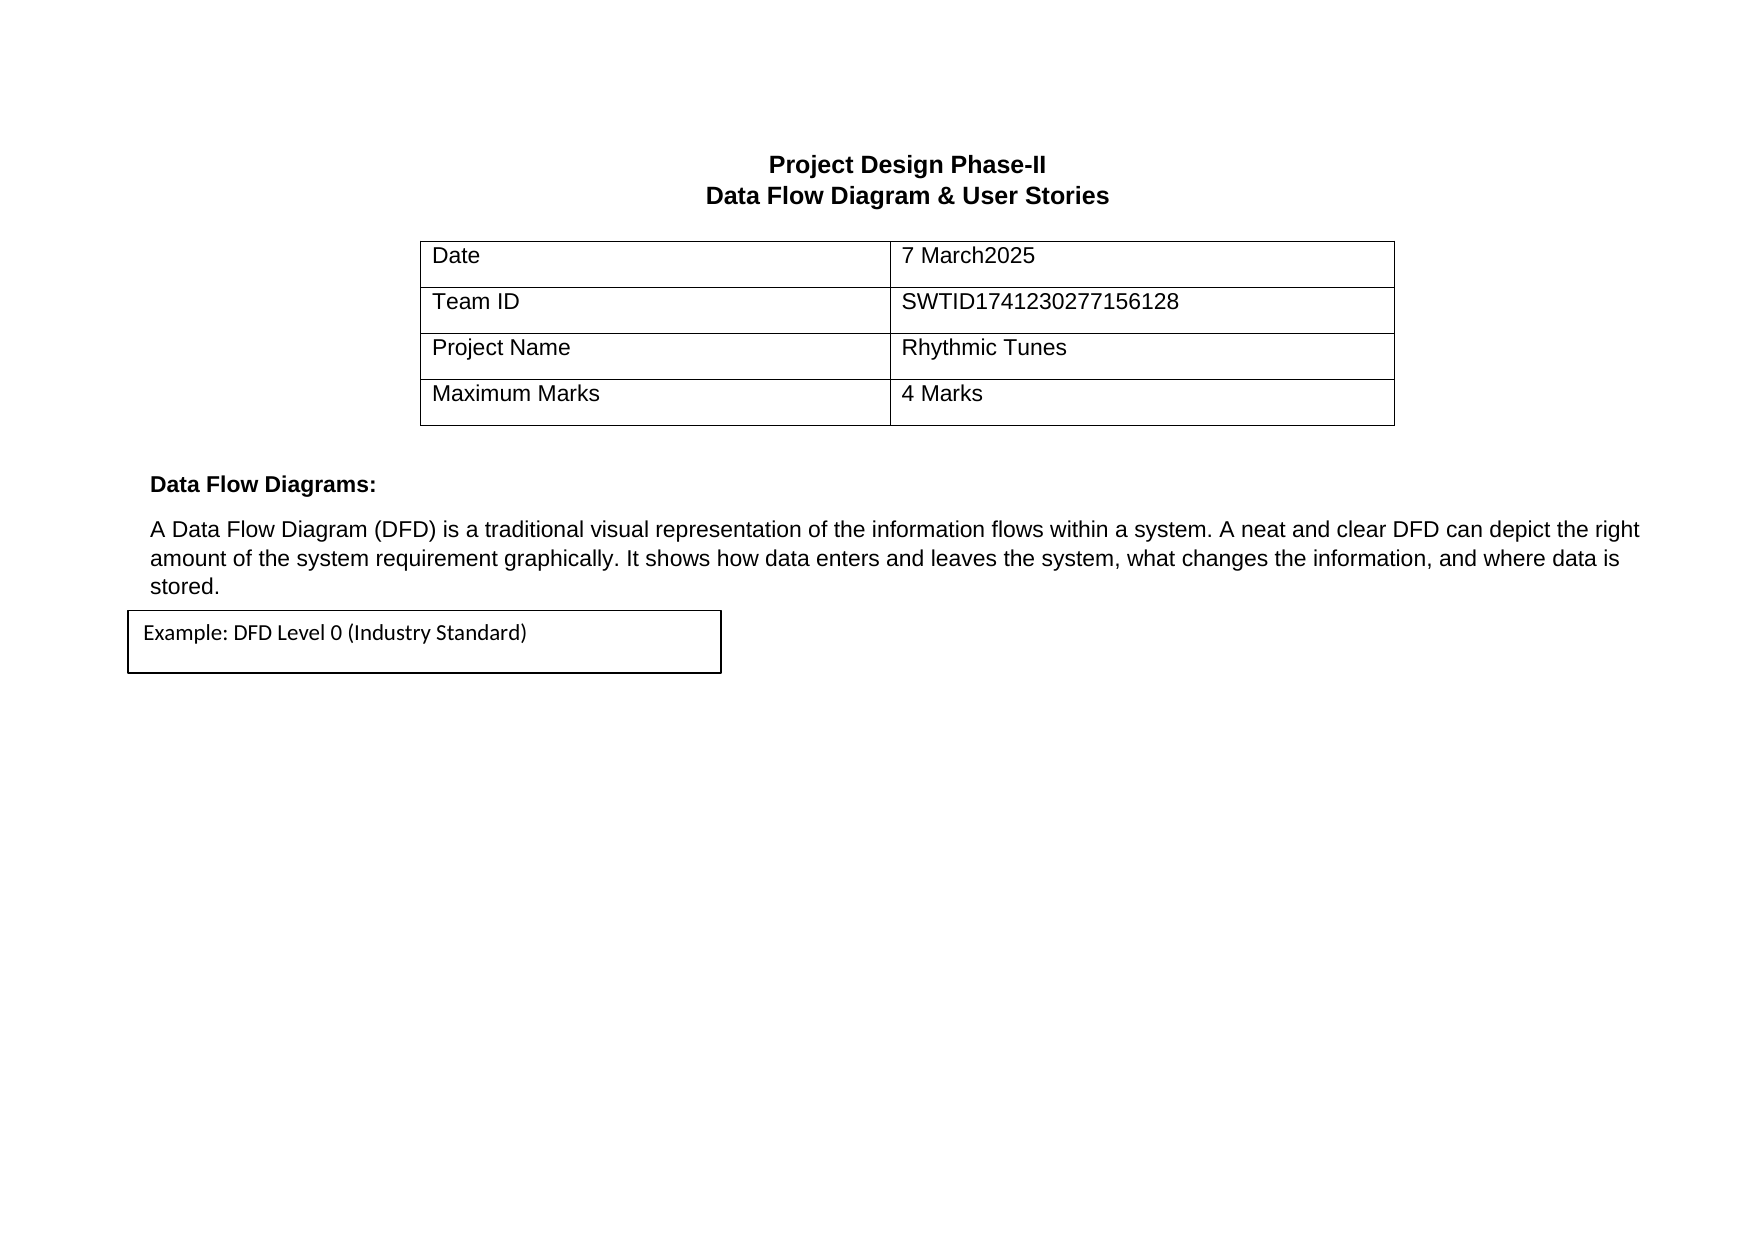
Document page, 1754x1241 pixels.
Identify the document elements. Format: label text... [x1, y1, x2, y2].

text Data Flow Diagram & User Stories [150, 181, 1665, 210]
table_cell SWTID1741230277156128 [891, 288, 1394, 333]
text A Data Flow Diagram (DFD) is a traditional visual representation of the information flows within a system. A neat and clear DFD can depict the right amount of the system requirement graphically. It shows how data enters and leaves the system, what changes the information, and where data is stored. [150, 516, 1665, 599]
table_cell 4 Marks [891, 380, 1394, 425]
table_cell Rhythmic Tunes [891, 334, 1394, 379]
table_cell Maximum Marks [421, 380, 890, 425]
text Project Design Phase-II [150, 150, 1665, 179]
table_cell Project Name [421, 334, 890, 379]
table_header 7 March2025 [891, 242, 1394, 287]
text Data Flow Diagrams: [150, 471, 1665, 498]
table_header Date [421, 242, 890, 287]
table_cell Team ID [421, 288, 890, 333]
